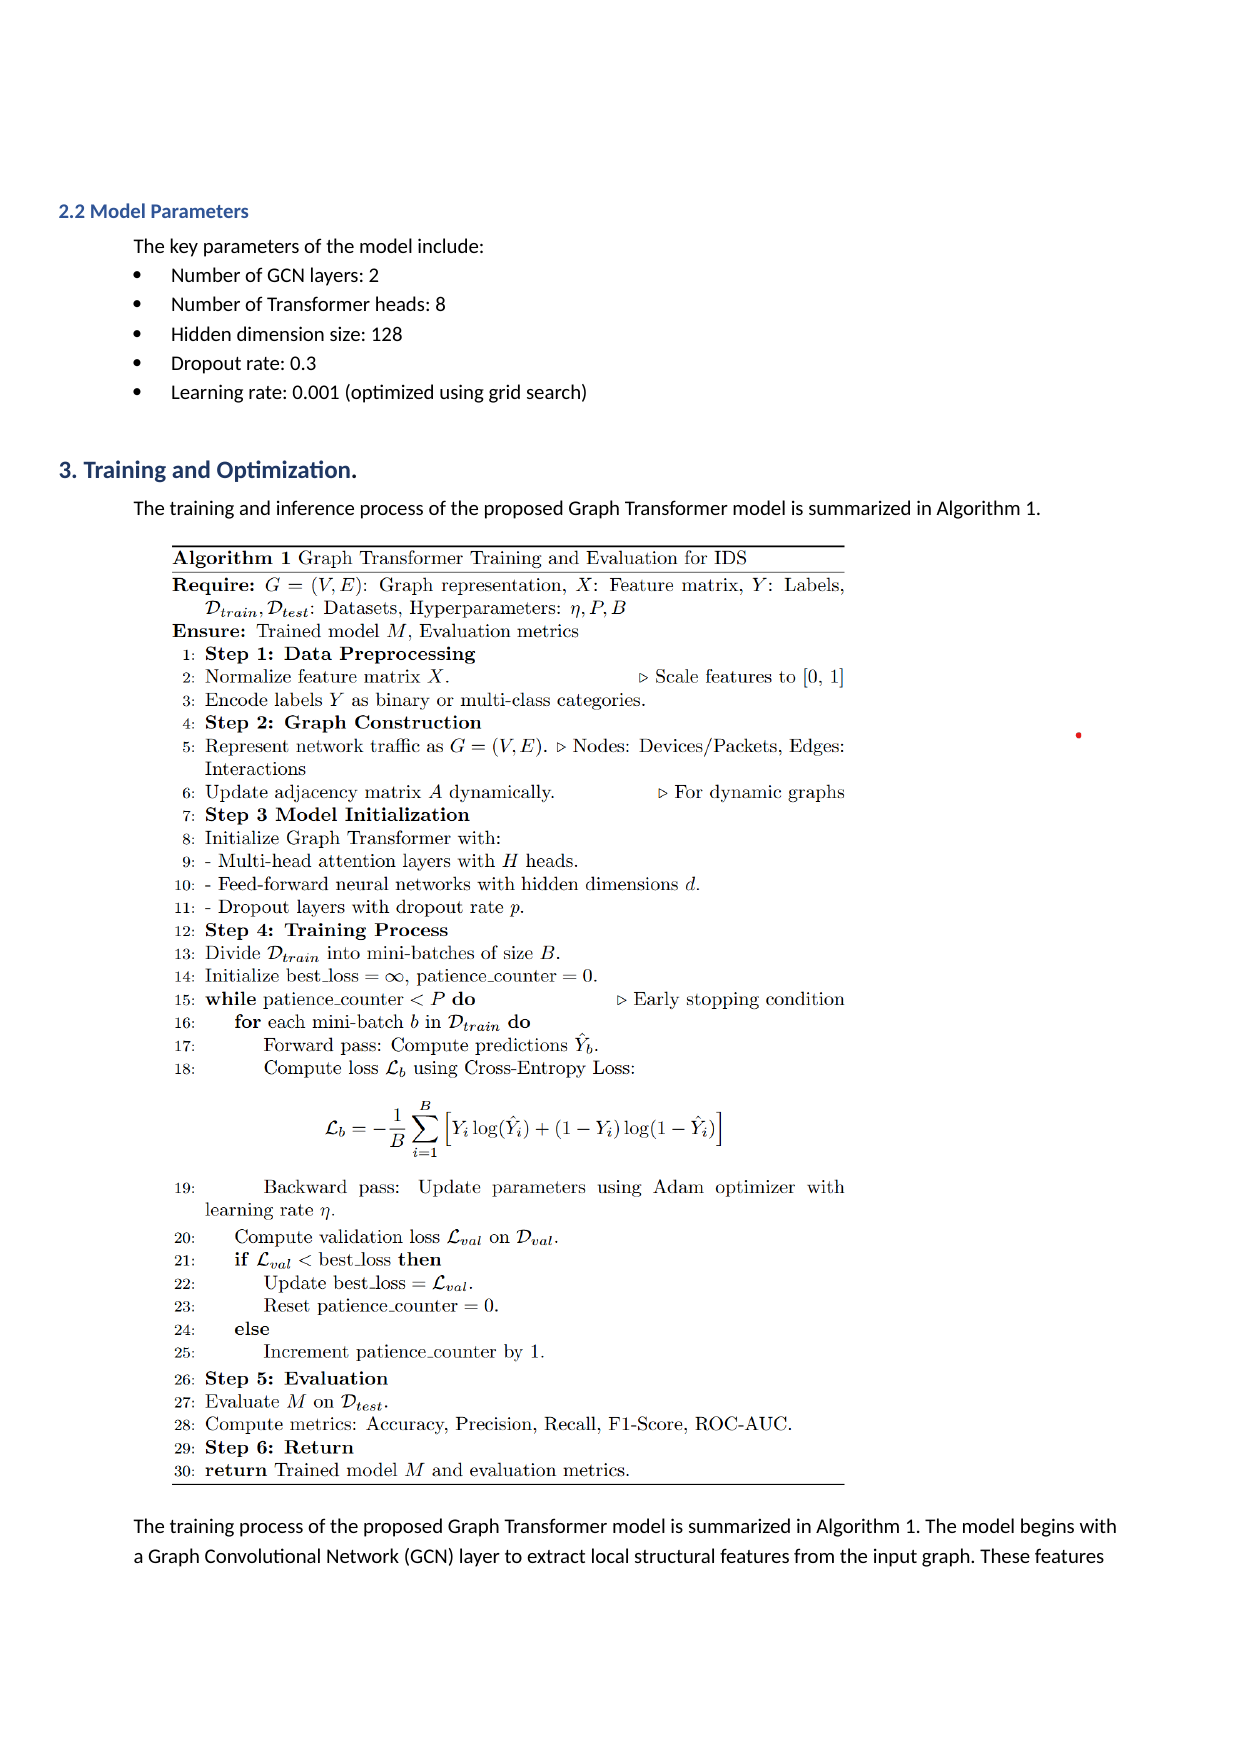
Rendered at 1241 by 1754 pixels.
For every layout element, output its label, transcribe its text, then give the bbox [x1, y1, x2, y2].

list Learning rate: 0.001 (optimized using grid search) [133, 379, 1124, 404]
list Number of Transformer heads: 8 [133, 292, 1124, 317]
subtitle 3. Training and Optimization. [58, 454, 1124, 484]
subtitle 2.2 Model Parameters [58, 198, 1124, 223]
text The key parameters of the model include: [133, 233, 1124, 259]
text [133, 1514, 1124, 1568]
list Number of GCN layers: 2 [133, 262, 1124, 288]
list Hidden dimension size: 128 [133, 321, 1124, 346]
list Dropout rate: 0.3 [133, 350, 1124, 375]
text The training and inference process of the proposed Graph Transformer model is summarized in Algorithm 1. [133, 495, 1124, 521]
